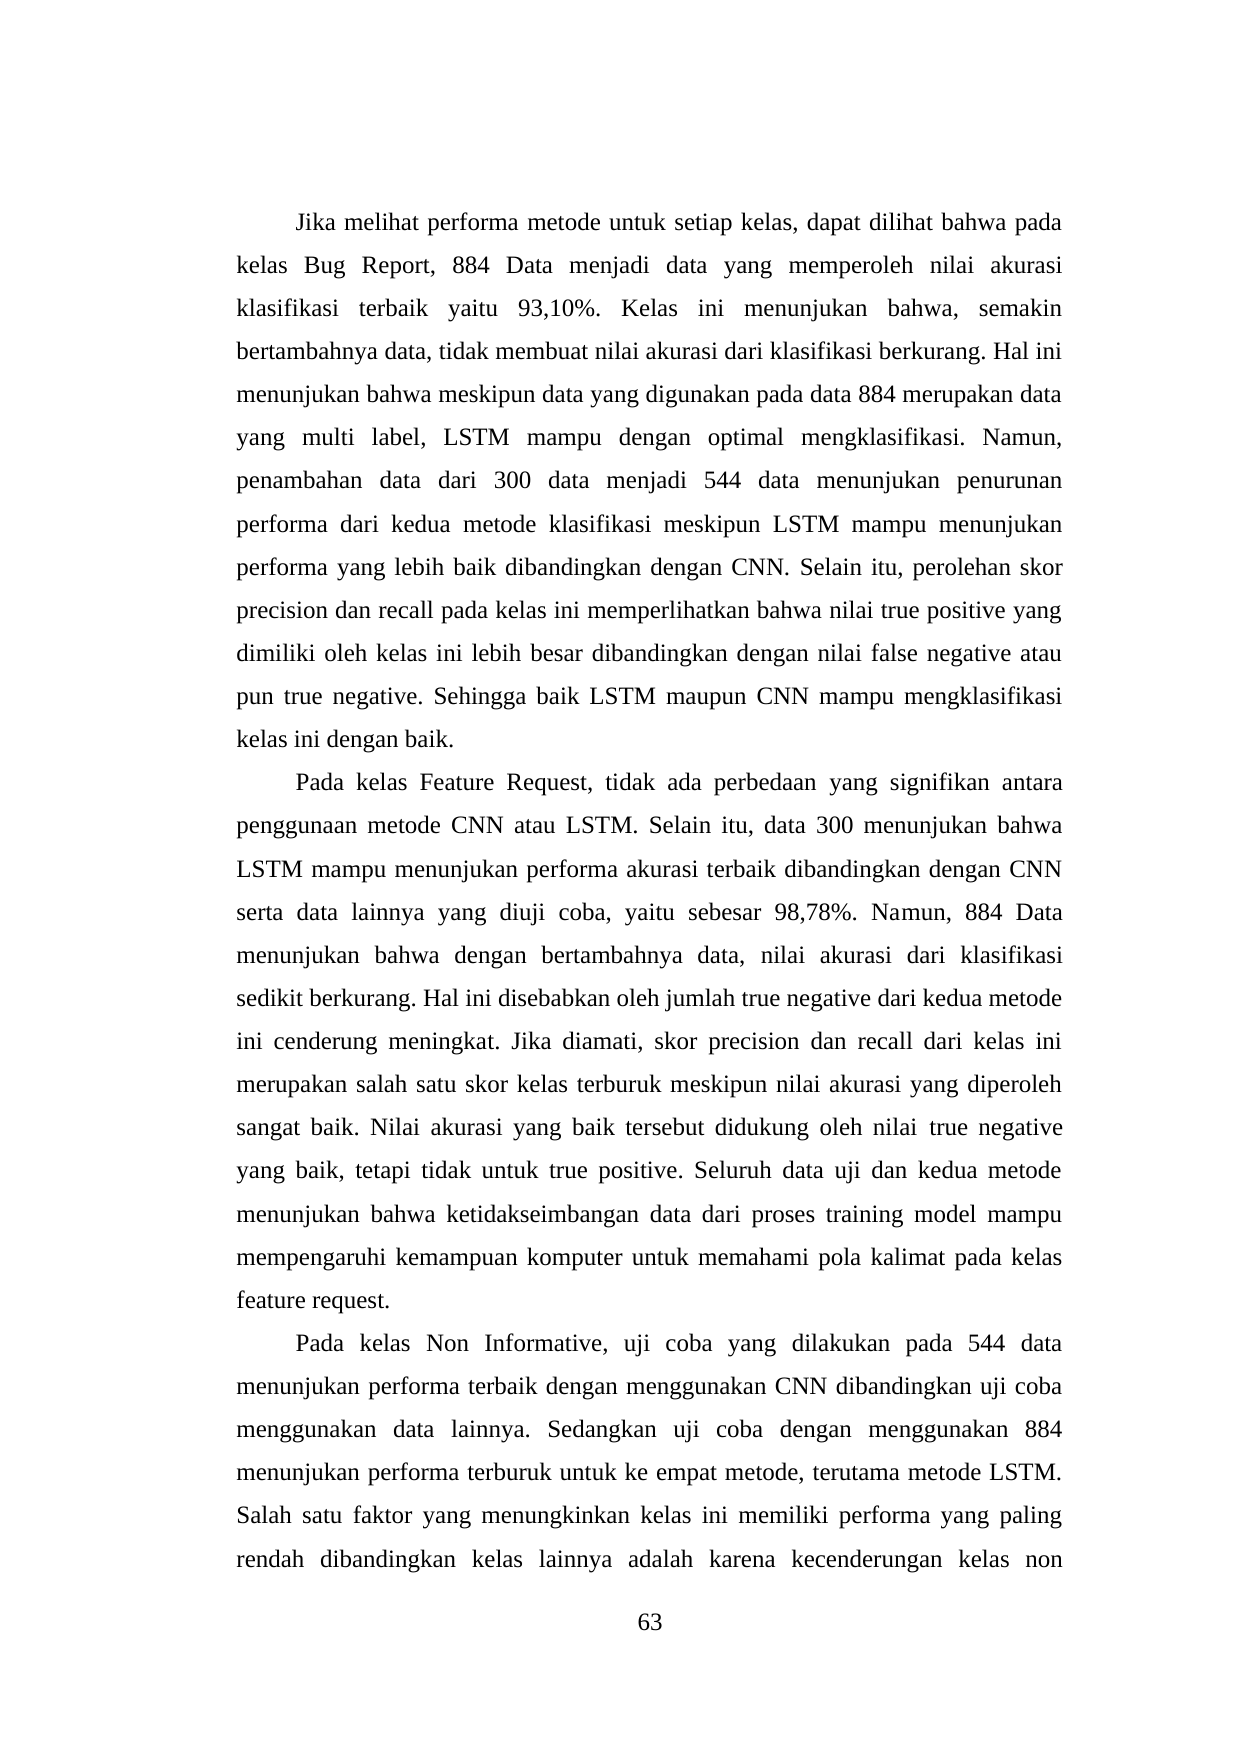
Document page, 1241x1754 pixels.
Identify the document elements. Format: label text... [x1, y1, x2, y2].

text Jika melihat performa metode untuk setiap kelas, dapat dilihat bahwa pada kelas Bug Report, 884 Data menjadi data yang memperoleh nilai akurasi klasifikasi terbaik yaitu 93,10%. Kelas ini menunjukan bahwa, semakin bertambahnya data, tidak membuat nilai akurasi dari klasifikasi berkurang. Hal ini menunjukan bahwa meskipun data yang digunakan pada data 884 merupakan data yang multi label, LSTM mampu dengan optimal mengklasifikasi. Namun, penambahan data dari 300 data menjadi 544 data menunjukan penurunan performa dari kedua metode klasifikasi meskipun LSTM mampu menunjukan performa yang lebih baik dibandingkan dengan CNN. Selain itu, perolehan skor precision dan recall pada kelas ini memperlihatkan bahwa nilai true positive yang dimiliki oleh kelas ini lebih besar dibandingkan dengan nilai false negative atau pun true negative. Sehingga baik LSTM maupun CNN mampu mengklasifikasi kelas ini dengan baik. [236, 207, 1063, 753]
text Pada kelas Feature Request, tidak ada perbedaan yang signifikan antara penggunaan metode CNN atau LSTM. Selain itu, data 300 menunjukan bahwa LSTM mampu menunjukan performa akurasi terbaik dibandingkan dengan CNN serta data lainnya yang diuji coba, yaitu sebesar 98,78%. Namun, 884 Data menunjukan bahwa dengan bertambahnya data, nilai akurasi dari klasifikasi sedikit berkurang. Hal ini disebabkan oleh jumlah true negative dari kedua metode ini cenderung meningkat. Jika diamati, skor precision dan recall dari kelas ini merupakan salah satu skor kelas terburuk meskipun nilai akurasi yang diperoleh sangat baik. Nilai akurasi yang baik tersebut didukung oleh nilai true negative yang baik, tetapi tidak untuk true positive. Seluruh data uji dan kedua metode menunjukan bahwa ketidakseimbangan data dari proses training model mampu mempengaruhi kemampuan komputer untuk memahami pola kalimat pada kelas feature request. [236, 767, 1063, 1314]
